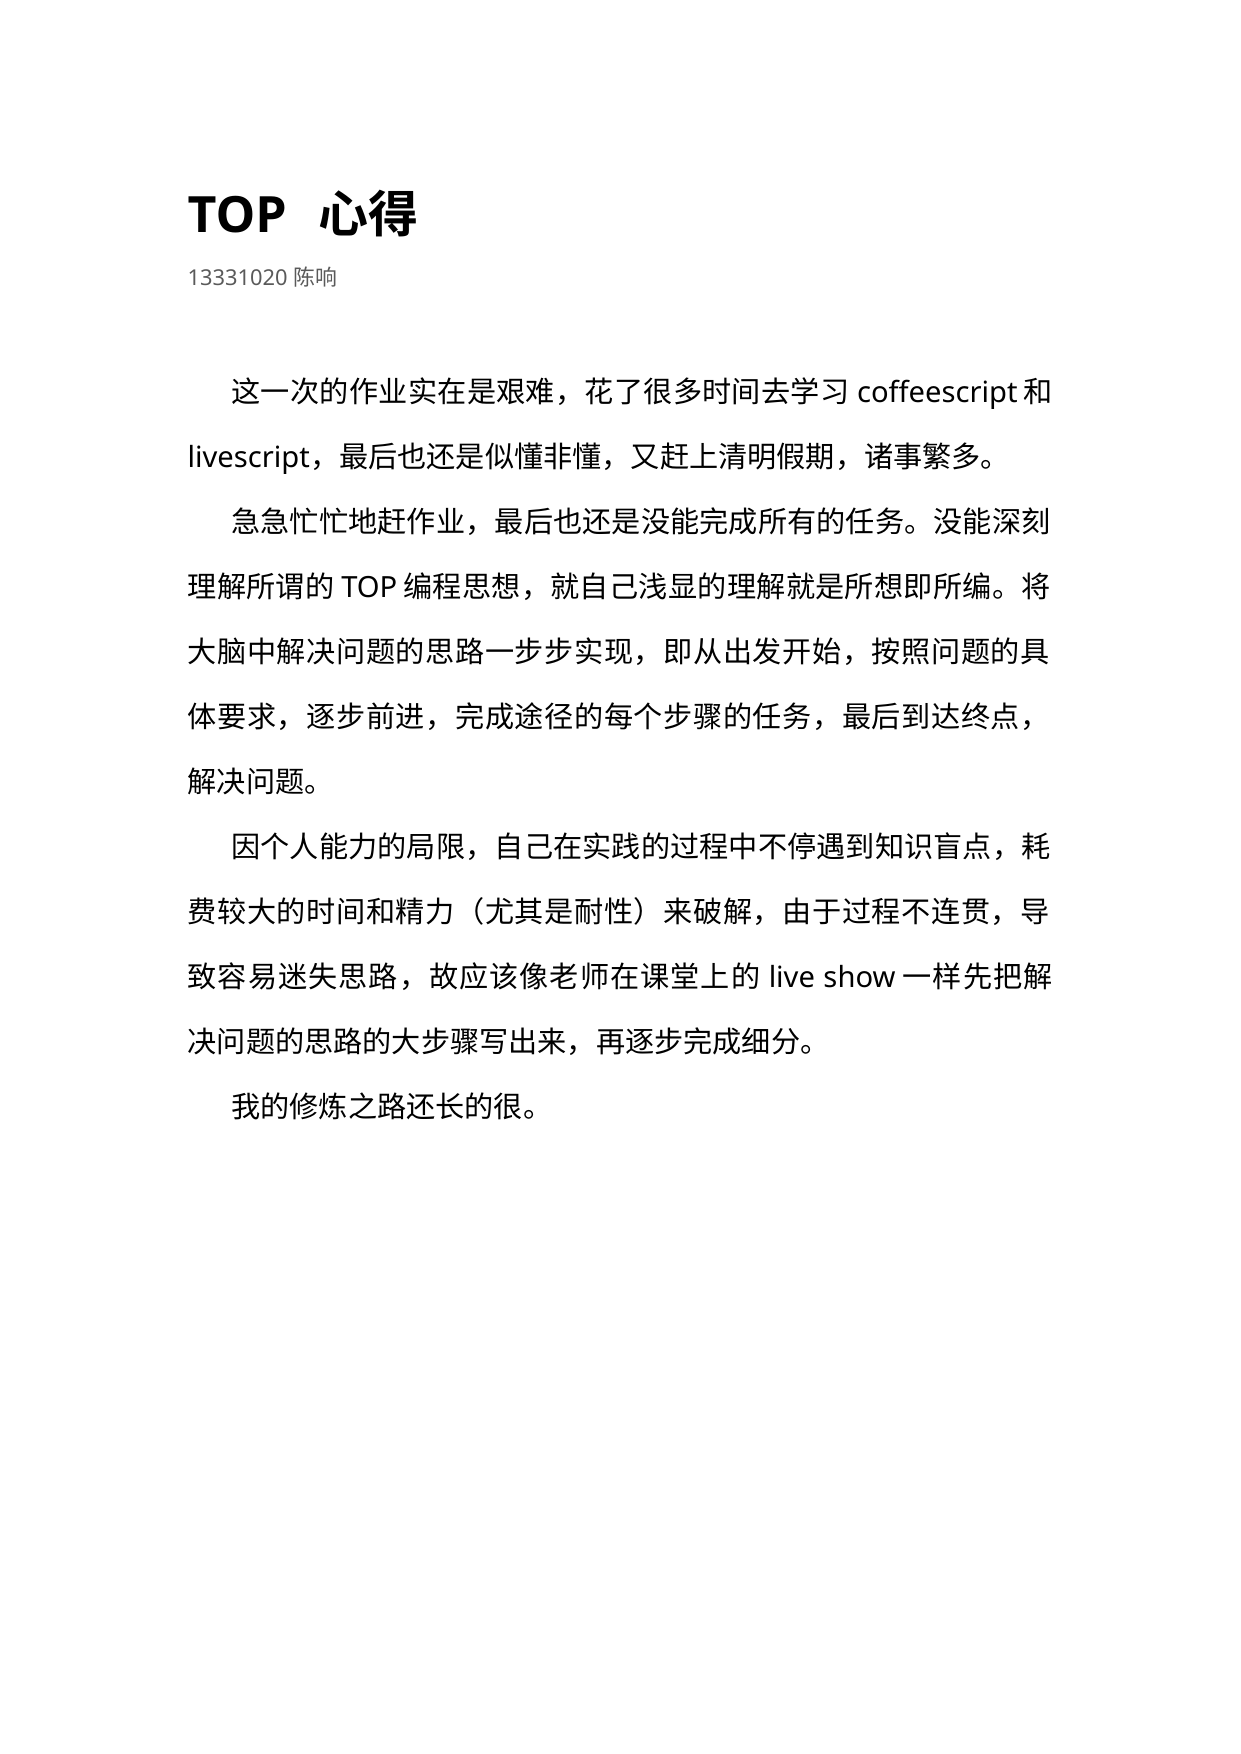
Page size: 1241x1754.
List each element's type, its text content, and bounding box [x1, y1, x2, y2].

text TOP 心得 [187, 162, 1053, 259]
text 13331020 陈响 [187, 259, 1053, 292]
text 这一次的作业实在是艰难，花了很多时间去学习coffeescript和livescript，最后也还是似懂非懂，又赶上清明假期，诸事繁多。 [187, 357, 1053, 487]
text 急急忙忙地赶作业，最后也还是没能完成所有的任务。没能深刻理解所谓的TOP编程思想，就自己浅显的理解就是所想即所编。将大脑中解决问题的思路一步步实现，即从出发开始，按照问题的具体要求，逐步前进，完成途径的每个步骤的任务，最后到达终点，解决问题。 [187, 487, 1053, 812]
text 因个人能力的局限，自己在实践的过程中不停遇到知识盲点，耗费较大的时间和精力（尤其是耐性）来破解，由于过程不连贯，导致容易迷失思路，故应该像老师在课堂上的live show一样先把解决问题的思路的大步骤写出来，再逐步完成细分。 [187, 812, 1053, 1072]
text 我的修炼之路还长的很。 [187, 1072, 1053, 1137]
